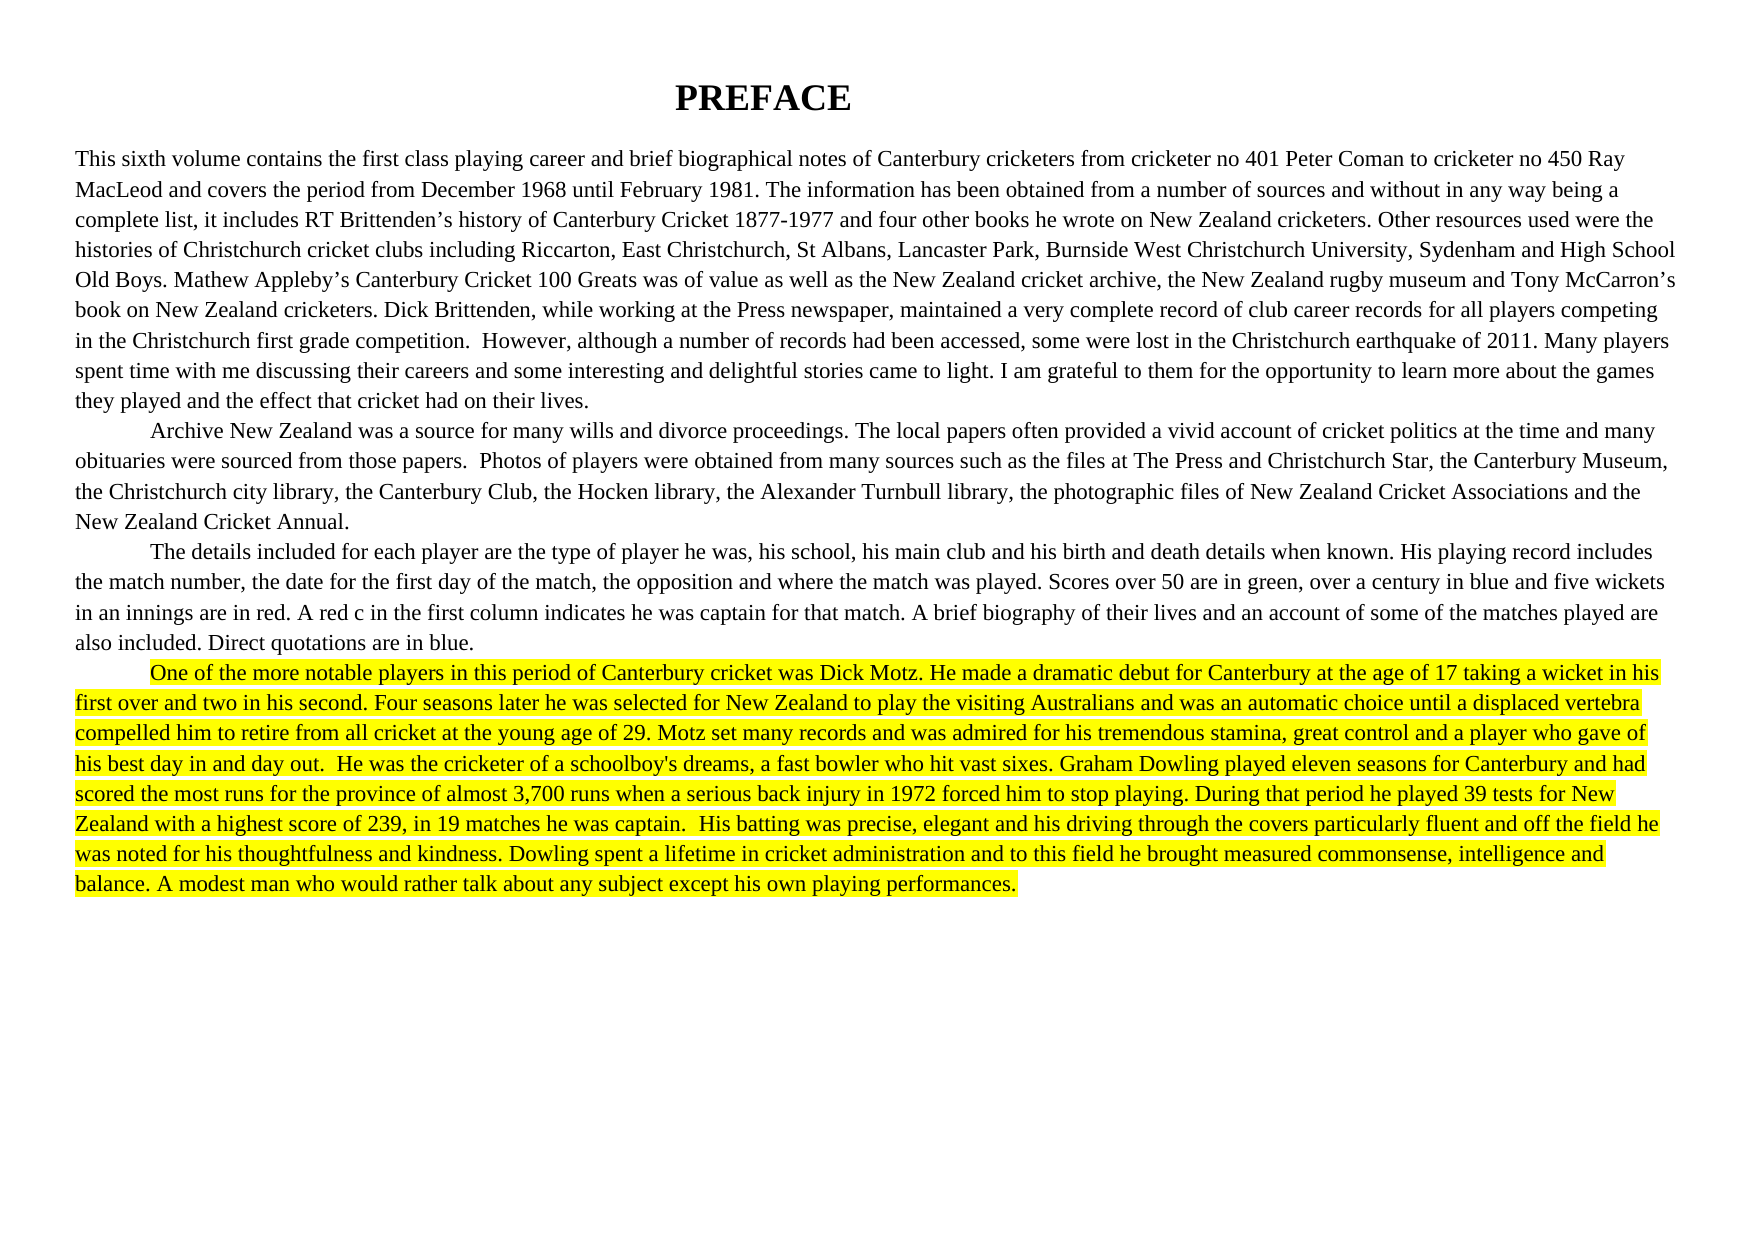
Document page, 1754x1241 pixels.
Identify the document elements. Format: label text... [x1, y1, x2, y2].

text PREFACE [600, 75, 1679, 118]
text One of the more notable players in this period of Canterbury cricket was Dick Motz. He made a dramatic debut for Canterbury at the age of 17 taking a wicket in his first over and two in his second. Four seasons later he was selected for New Zealand to play the visiting Australians and was an automatic choice until a displaced vertebra compelled him to retire from all cricket at the young age of 29. Motz set many records and was admired for his tremendous stamina, great control and a player who gave of his best day in and day out. He was the cricketer of a schoolboy's dreams, a fast bowler who hit vast sixes. Graham Dowling played eleven seasons for Canterbury and had scored the most runs for the province of almost 3,700 runs when a serious back injury in 1972 forced him to stop playing. During that period he played 39 tests for New Zealand with a highest score of 239, in 19 matches he was captain. His batting was precise, elegant and his driving through the covers particularly fluent and off the field he was noted for his thoughtfulness and kindness. Dowling spent a lifetime in cricket administration and to this field he brought measured commonsense, intelligence and balance. A modest man who would rather talk about any subject except his own playing performances. [75, 659, 1679, 897]
text This sixth volume contains the first class playing career and brief biographical notes of Canterbury cricketers from cricketer no 401 Peter Coman to cricketer no 450 Ray MacLeod and covers the period from December 1968 until February 1981. The information has been obtained from a number of sources and without in any way being a complete list, it includes RT Brittenden’s history of Canterbury Cricket 1877-1977 and four other books he wrote on New Zealand cricketers. Other resources used were the histories of Christchurch cricket clubs including Riccarton, East Christchurch, St Albans, Lancaster Park, Burnside West Christchurch University, Sydenham and High School Old Boys. Mathew Appleby’s Canterbury Cricket 100 Greats was of value as well as the New Zealand cricket archive, the New Zealand rugby museum and Tony McCarron’s book on New Zealand cricketers. Dick Brittenden, while working at the Press newspaper, maintained a very complete record of club career records for all players competing in the Christchurch first grade competition. However, although a number of records had been accessed, some were lost in the Christchurch earthquake of 2011. Many players spent time with me discussing their careers and some interesting and delightful stories came to light. I am grateful to them for the opportunity to learn more about the games they played and the effect that cricket had on their lives. [75, 145, 1679, 413]
text Archive New Zealand was a source for many wills and divorce proceedings. The local papers often provided a vivid account of cricket politics at the time and many obituaries were sourced from those papers. Photos of players were obtained from many sources such as the files at The Press and Christchurch Star, the Canterbury Museum, the Christchurch city library, the Canterbury Club, the Hocken library, the Alexander Turnbull library, the photographic files of New Zealand Cricket Associations and the New Zealand Cricket Annual. [75, 417, 1679, 534]
text The details included for each player are the type of player he was, his school, his main club and his birth and death details when known. His playing record includes the match number, the date for the first day of the match, the opposition and where the match was played. Scores over 50 are in green, over a century in blue and five wickets in an innings are in red. A red c in the first column indicates he was captain for that match. A brief biography of their lives and an account of some of the matches played are also included. Direct quotations are in blue. [75, 538, 1679, 655]
